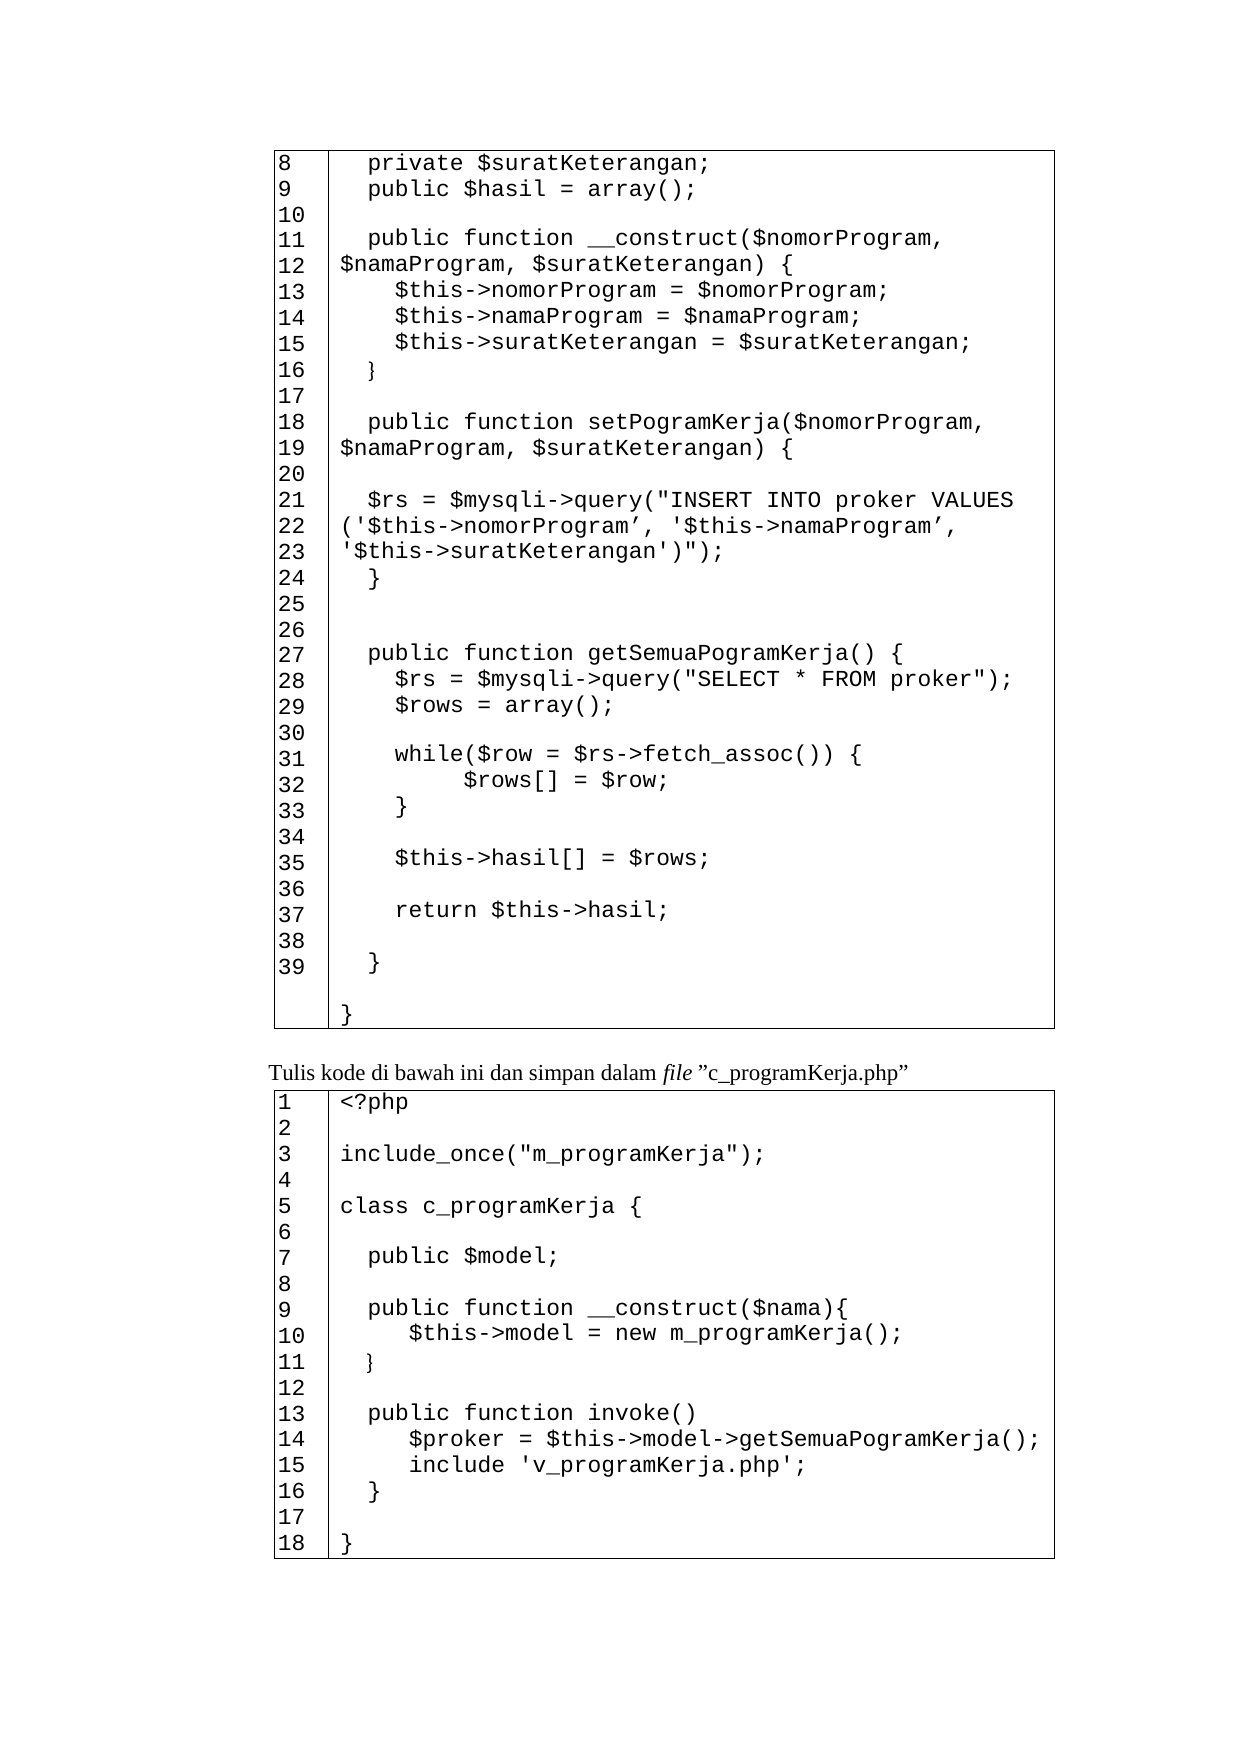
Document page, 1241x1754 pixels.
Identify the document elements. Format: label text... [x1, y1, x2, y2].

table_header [329, 151, 1054, 1028]
table_header [275, 151, 328, 1028]
text Tulis kode di bawah ini dan simpan dalam file ”c_programKerja.php” [268, 1029, 1090, 1086]
table_header [275, 1091, 328, 1557]
table_header <?php include_once("m_programKerja"); class c_programKerja { public $model; public function __construct($nama){ $this->model = new m_programKerja(); } public function invoke() $proker = $this->model->getSemuaPogramKerja(); include 'v_programKerja.php'; } } [329, 1091, 1054, 1557]
